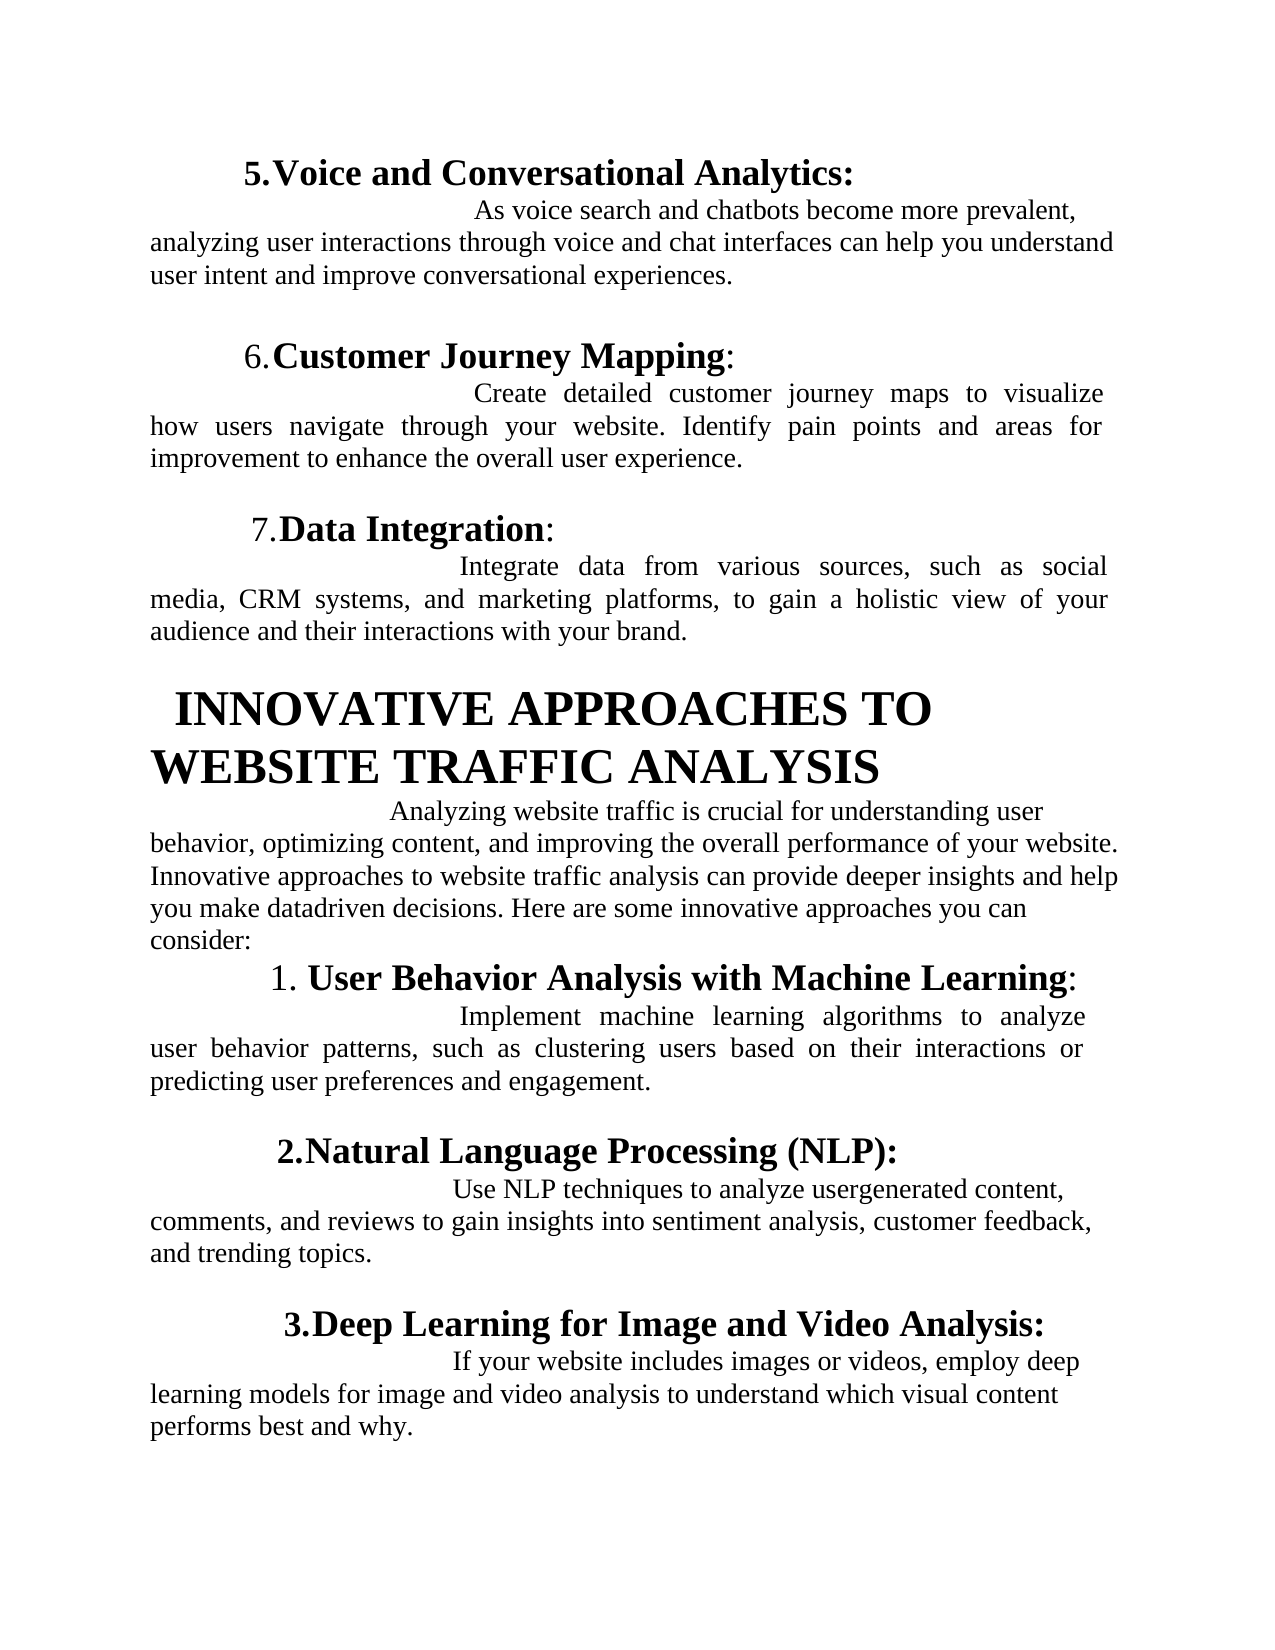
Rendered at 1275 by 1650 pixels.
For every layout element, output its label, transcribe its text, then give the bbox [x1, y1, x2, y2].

subtitle Voice and Conversational Analytics: [244, 150, 1131, 193]
text If your website includes images or videos, employ deep learning models for image and video analysis to understand which visual content performs best and why. [150, 1344, 1131, 1442]
text Use NLP techniques to analyze usergenerated content, comments, and reviews to gain insights into sentiment analysis, customer feedback, and trending topics. [150, 1172, 1118, 1269]
subtitle Data Integration: [251, 506, 1131, 549]
subtitle INNOVATIVE APPROACHES TO WEBSITE TRAFFIC ANALYSIS [150, 679, 1131, 794]
text Analyzing website traffic is crucial for understanding user behavior, optimizing content, and improving the overall performance of your website. Innovative approaches to website traffic analysis can provide deeper insights and help you make datadriven decisions. Here are some innovative approaches you can [150, 794, 1131, 923]
subtitle Natural Language Processing (NLP): [277, 1128, 1131, 1172]
subtitle User Behavior Analysis with Machine Learning: [269, 956, 1131, 999]
text Integrate data from various sources, such as social media, CRM systems, and marketing platforms, to gain a holistic view of your audience and their interactions with your brand. [150, 549, 1108, 646]
text consider: [150, 923, 1131, 956]
text Implement machine learning algorithms to analyze user behavior patterns, such as clustering users based on their interactions or predicting user preferences and engagement. [150, 999, 1086, 1096]
text As voice search and chatbots become more prevalent, [473, 193, 1131, 226]
text analyzing user interactions through voice and chat interfaces can help you understand user intent and improve conversational experiences. [150, 226, 1131, 290]
text Create detailed customer journey maps to visualize how users navigate through your website. Identify pain points and areas for improvement to enhance the overall user experience. [150, 377, 1104, 474]
subtitle Customer Journey Mapping: [244, 333, 1131, 377]
subtitle Deep Learning for Image and Video Analysis: [283, 1301, 1131, 1344]
